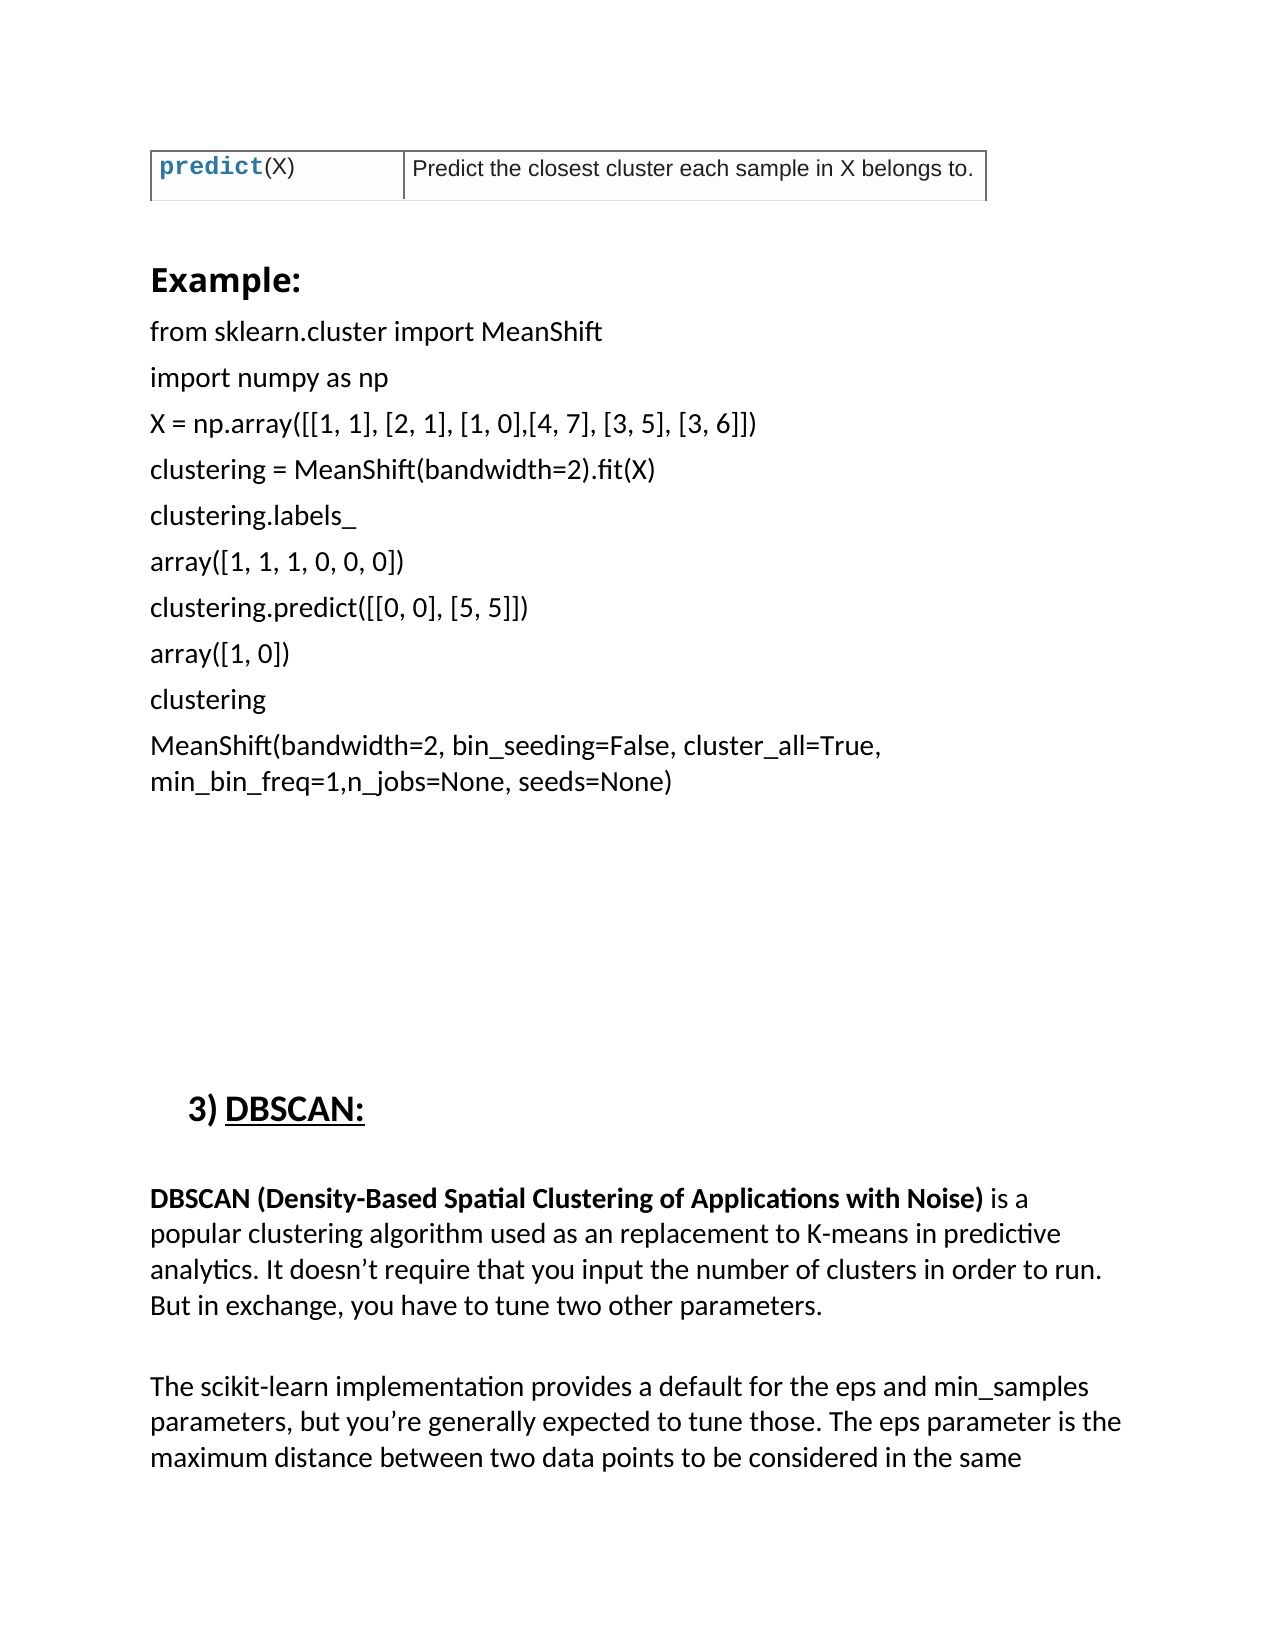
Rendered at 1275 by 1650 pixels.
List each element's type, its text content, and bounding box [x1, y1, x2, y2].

table_cell Predict the closest cluster each sample in X belongs to. [405, 152, 985, 199]
text MeanShift(bandwidth=2, bin_seeding=False, cluster_all=True, min_bin_freq=1,n_jobs=None, seeds=None) [150, 727, 1125, 798]
text X = np.array([[1, 1], [2, 1], [1, 0],[4, 7], [3, 5], [3, 6]]) [150, 405, 1125, 440]
text array([1, 1, 1, 0, 0, 0]) [150, 543, 1125, 578]
table_cell predict(X) [152, 152, 403, 199]
text DBSCAN (Density-Based Spatial Clustering of Applications with Noise) is a popular clustering algorithm used as an replacement to K-means in predictive analytics. It doesn’t require that you input the number of clusters in order to run. But in exchange, you have to tune two other parameters. [150, 1180, 1125, 1322]
text import numpy as np [150, 359, 1125, 394]
text Example: [150, 257, 1125, 302]
text clustering [150, 681, 1125, 717]
text clustering.labels_ [150, 497, 1125, 532]
text clustering.predict([[0, 0], [5, 5]]) [150, 589, 1125, 624]
text from sklearn.cluster import MeanShift [150, 313, 1125, 348]
text clustering = MeanShift(bandwidth=2).fit(X) [150, 451, 1125, 486]
text array([1, 0]) [150, 635, 1125, 671]
list DBSCAN: [187, 1085, 1125, 1131]
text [150, 1368, 1125, 1474]
